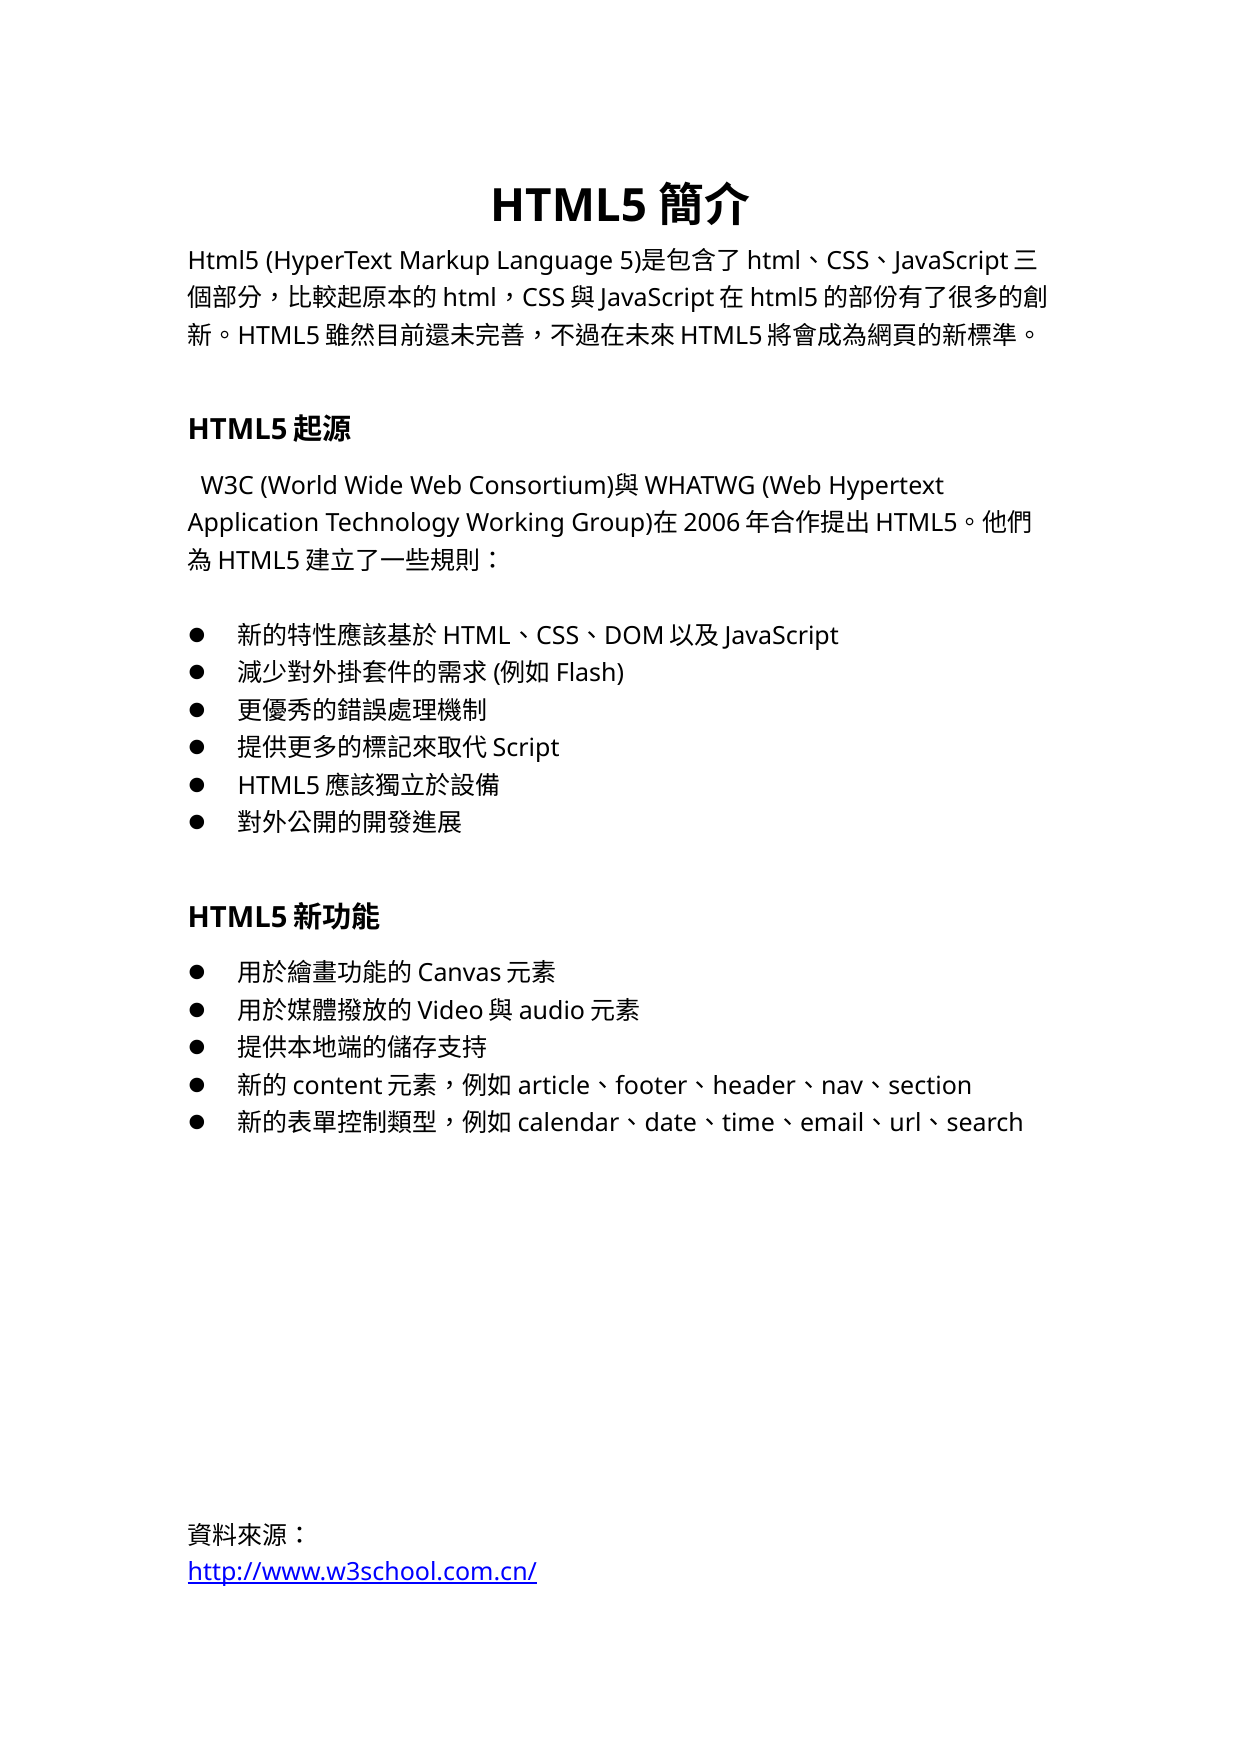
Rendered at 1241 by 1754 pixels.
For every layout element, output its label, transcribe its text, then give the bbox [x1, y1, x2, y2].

list 更優秀的錯誤處理機制 [187, 689, 1053, 727]
list 減少對外掛套件的需求 (例如Flash) [187, 652, 1053, 689]
text HTML5 簡介 [187, 164, 1053, 239]
list 新的content元素，例如article、footer、header、nav、section [187, 1064, 1053, 1102]
list HTML5應該獨立於設備 [187, 764, 1053, 802]
list 提供本地端的儲存支持 [187, 1027, 1053, 1064]
text http://www.w3school.com.cn/ [187, 1552, 1053, 1589]
text HTML5起源 [187, 389, 1053, 464]
text W3C (World Wide Web Consortium)與WHATWG (Web Hypertext Application Technology Working Group)在2006年合作提出HTML5。他們為HTML5建立了一些規則： [187, 464, 1053, 577]
text 資料來源： [187, 1514, 1053, 1552]
list 新的表單控制類型，例如calendar、date、time、email、url、search [187, 1102, 1053, 1139]
list 提供更多的標記來取代Script [187, 727, 1053, 764]
list 新的特性應該基於HTML、CSS、DOM以及JavaScript [187, 614, 1053, 652]
list 對外公開的開發進展 [187, 802, 1053, 839]
text Html5 (HyperText Markup Language 5)是包含了html、CSS、JavaScript三個部分，比較起原本的html，CSS與JavaScript在html5的部份有了很多的創新。HTML5雖然目前還未完善，不過在未來HTML5將會成為網頁的新標準。 [187, 239, 1053, 352]
list 用於繪畫功能的Canvas元素 [187, 952, 1053, 989]
text HTML5新功能 [187, 877, 1053, 952]
list 用於媒體撥放的Video與audio元素 [187, 989, 1053, 1027]
